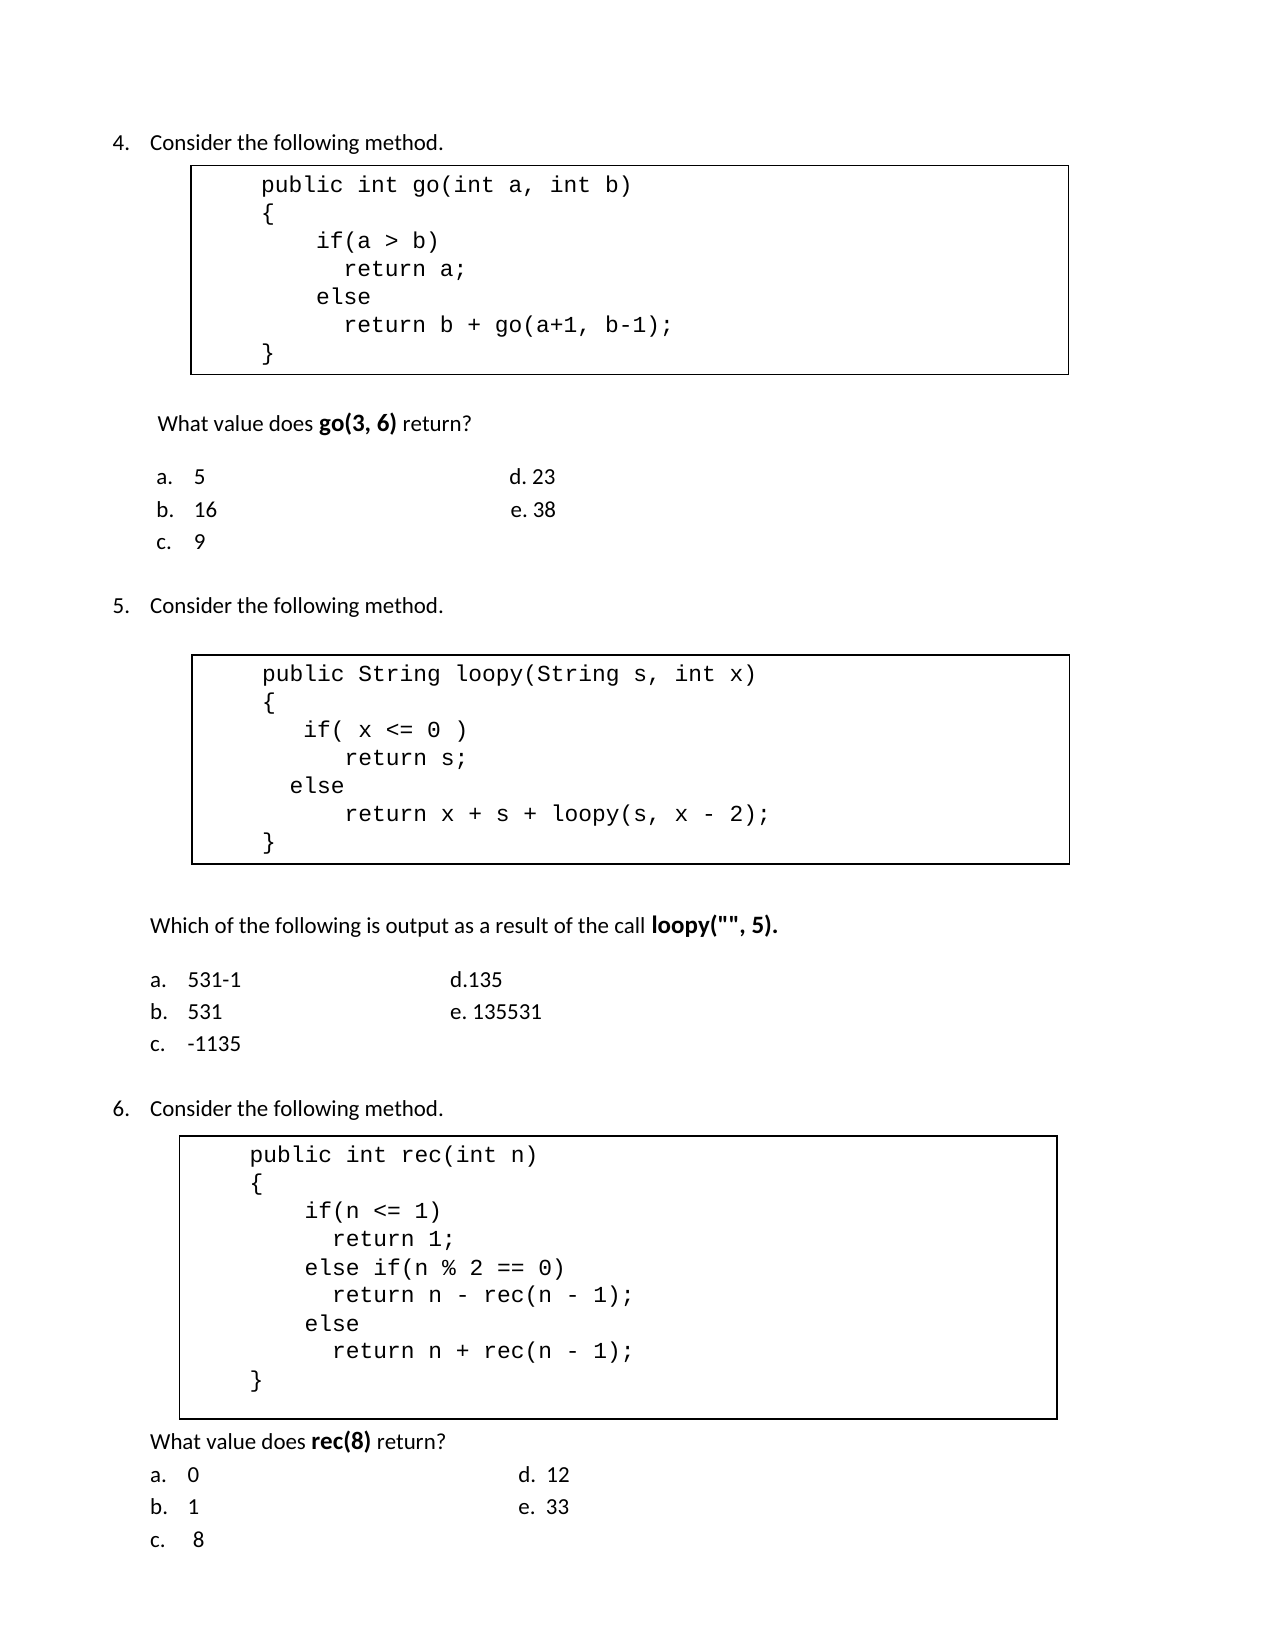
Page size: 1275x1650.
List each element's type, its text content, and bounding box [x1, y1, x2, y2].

text What value does go(3, 6) return? [75, 374, 1200, 437]
list 9 [156, 527, 1200, 587]
text Which of the following is output as a result of the call loopy("", 5). [150, 909, 1200, 940]
list 531-1 d.135 [150, 965, 1200, 993]
list 16 e. 38 [156, 495, 1200, 523]
list What value does rec(8) return? [150, 1425, 1200, 1456]
list 8 [150, 1525, 1200, 1553]
list Consider the following method. [112, 591, 1200, 619]
list -1135 [150, 1029, 1200, 1090]
list Consider the following method. [112, 128, 1200, 156]
list Consider the following method. [112, 1094, 1200, 1122]
list 5 d. 23 [156, 462, 1200, 491]
list 531 e. 135531 [150, 997, 1200, 1025]
list 0 d. 12 [150, 1460, 1200, 1488]
list 1 e. 33 [150, 1492, 1200, 1521]
